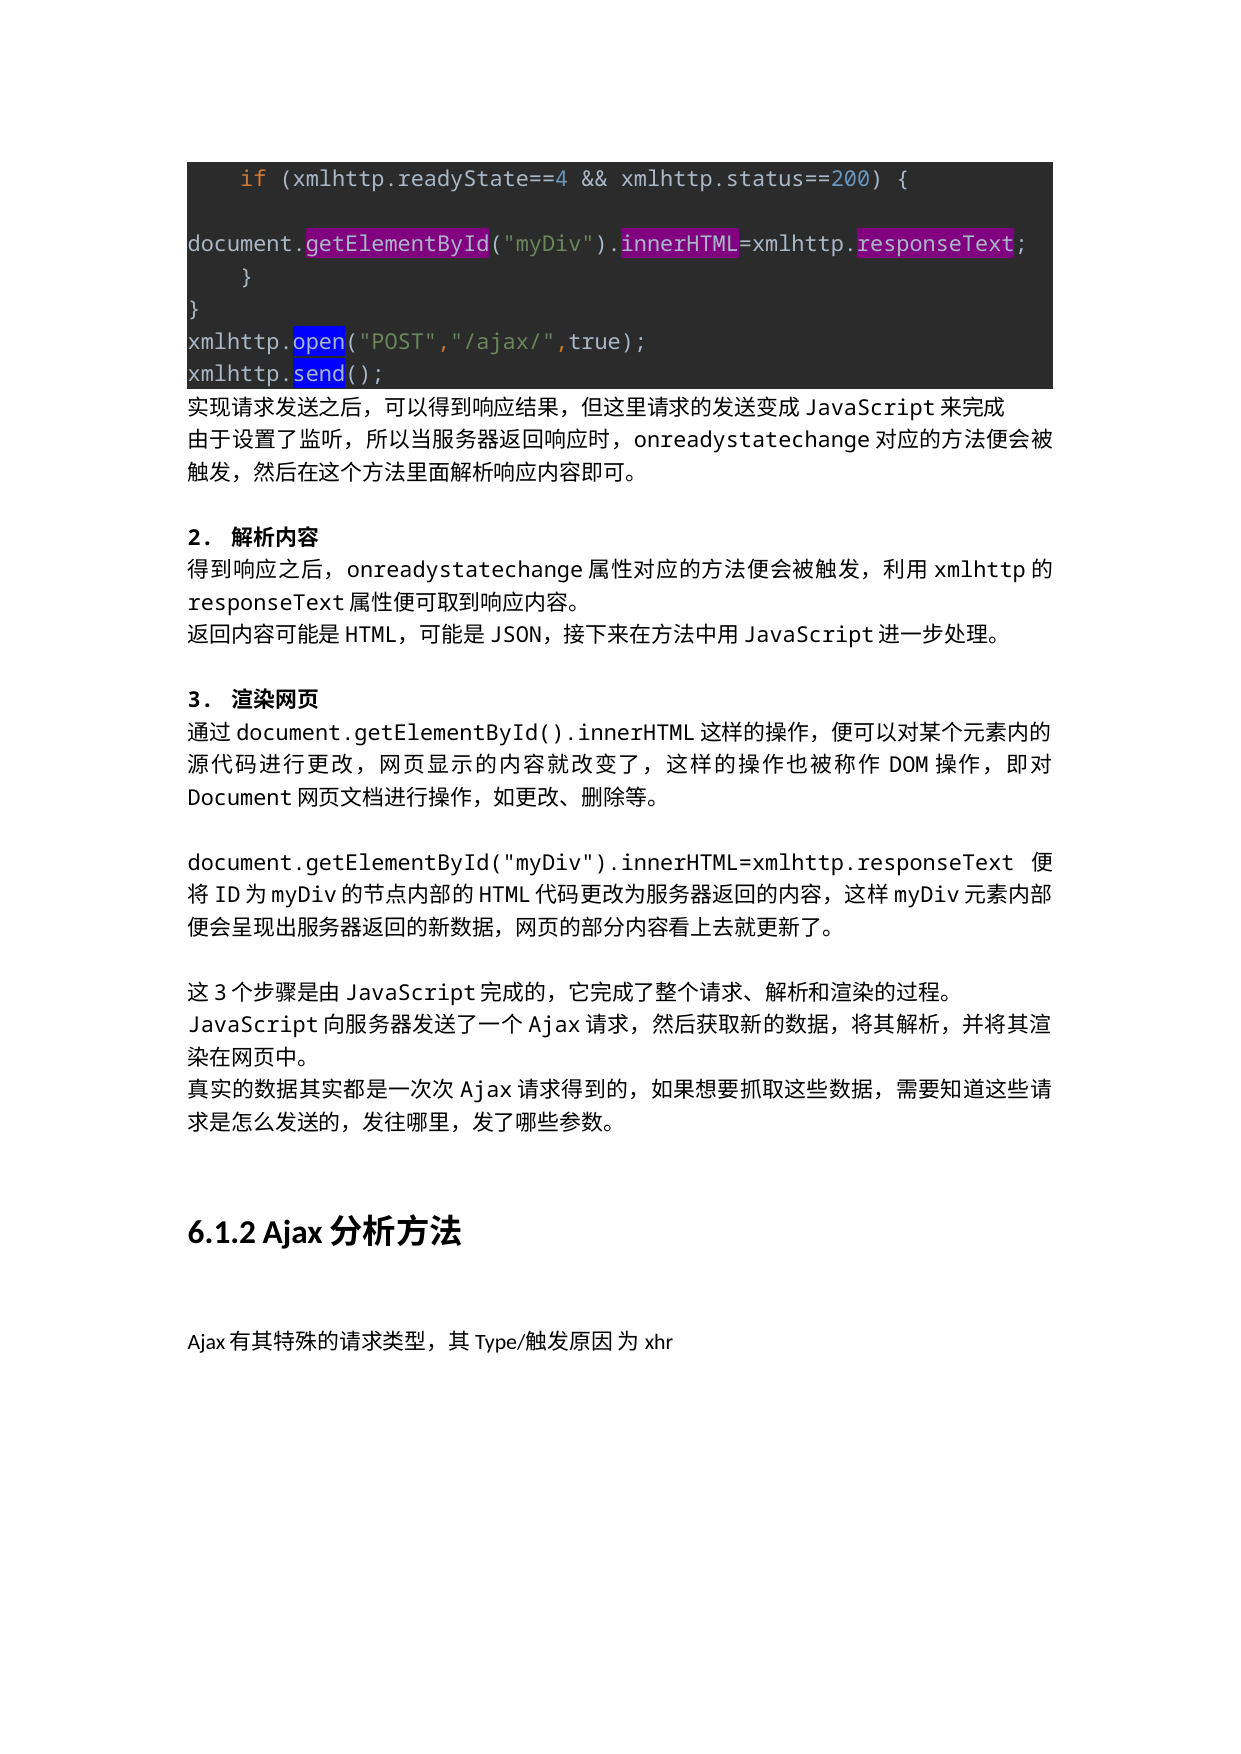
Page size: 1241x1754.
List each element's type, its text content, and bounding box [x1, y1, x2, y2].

text JavaScript向服务器发送了一个Ajax请求，然后获取新的数据，将其解析，并将其渲染在网页中。 [187, 1007, 1053, 1072]
text 这3个步骤是由JavaScript完成的，它完成了整个请求、解析和渲染的过程。 [187, 974, 1053, 1007]
text 返回内容可能是HTML，可能是JSON，接下来在方法中用JavaScript进一步处理。 [187, 617, 1053, 649]
text Ajax有其特殊的请求类型，其 Type/触发原因 为 xhr [187, 1324, 1053, 1356]
text 通过document.getElementById().innerHTML这样的操作，便可以对某个元素内的源代码进行更改，网页显示的内容就改变了，这样的操作也被称作DOM操作，即对Document网页文档进行操作，如更改、删除等。 [187, 714, 1053, 812]
list 解析内容 [187, 519, 1053, 552]
text 得到响应之后，onreadystatechange属性对应的方法便会被触发，利用xmlhttp的responseText属性便可取到响应内容。 [187, 552, 1053, 617]
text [187, 162, 1053, 389]
text 真实的数据其实都是一次次Ajax请求得到的，如果想要抓取这些数据，需要知道这些请求是怎么发送的，发往哪里，发了哪些参数。 [187, 1072, 1053, 1137]
list 渲染网页 [187, 682, 1053, 714]
text document.getElementById("myDiv").innerHTML=xmlhttp.responseText便将ID为myDiv的节点内部的HTML代码更改为服务器返回的内容，这样myDiv元素内部便会呈现出服务器返回的新数据，网页的部分内容看上去就更新了。 [187, 844, 1053, 942]
text 实现请求发送之后，可以得到响应结果，但这里请求的发送变成JavaScript来完成 [187, 389, 1053, 422]
text 由于设置了监听，所以当服务器返回响应时，onreadystatechange对应的方法便会被触发，然后在这个方法里面解析响应内容即可。 [187, 422, 1053, 487]
subtitle Ajax分析方法 [187, 1197, 1053, 1262]
